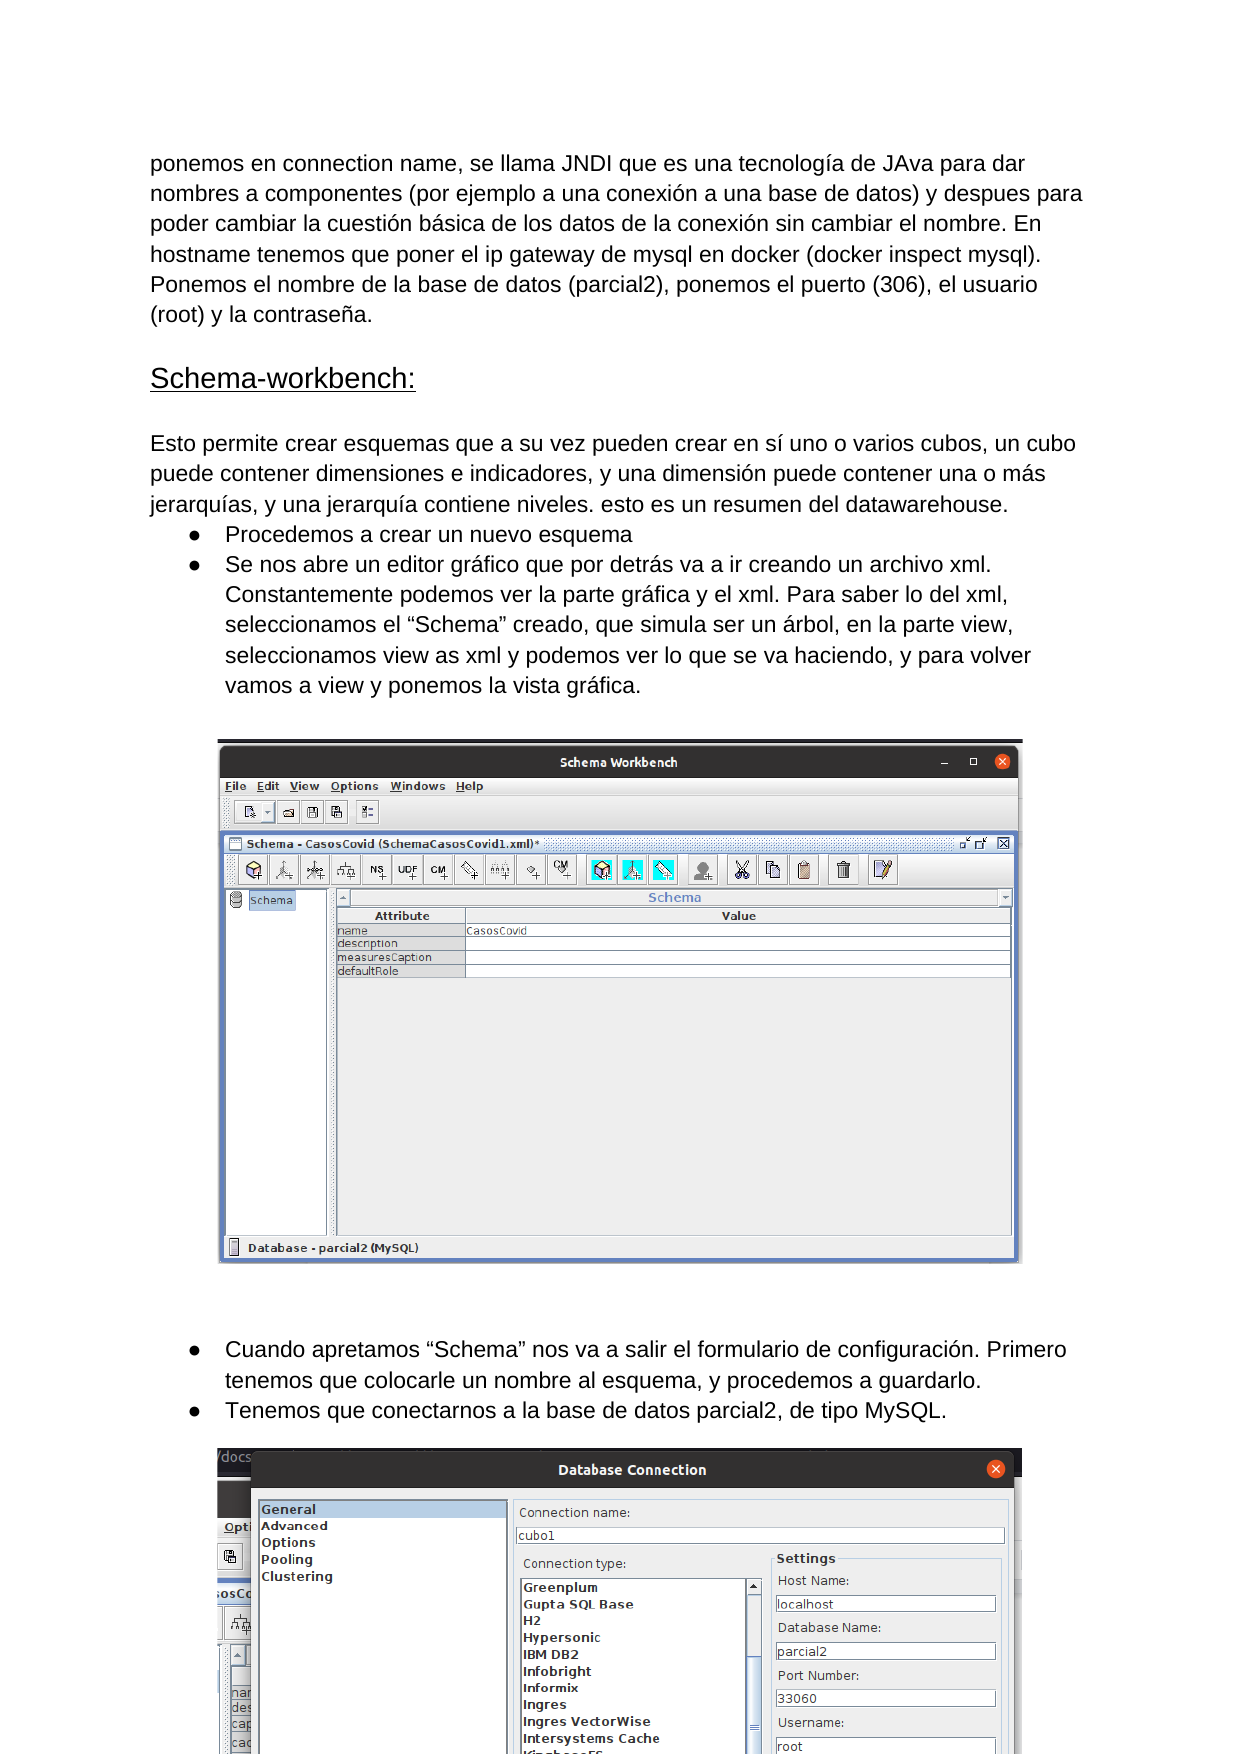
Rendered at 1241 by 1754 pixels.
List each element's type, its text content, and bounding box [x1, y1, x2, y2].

list Cuando apretamos “Schema” nos va a salir el formulario de configuración. Primero tenemos que colocarle un nombre al esquema, y procedemos a guardarlo. [187, 1336, 1090, 1393]
text Esto permite crear esquemas que a su vez pueden crear en sí uno o varios cubos, un cubo puede contener dimensiones e indicadores, y una dimensión puede contener una o más jerarquías, y una jerarquía contiene niveles. esto es un resumen del datawarehouse. [150, 430, 1090, 517]
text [150, 150, 1090, 327]
list Se nos abre un editor gráfico que por detrás va a ir creando un archivo xml. Constantemente podemos ver la parte gráfica y el xml. Para saber lo del xml, seleccionamos el “Schema” creado, que simula ser un árbol, en la parte view, seleccionamos view as xml y podemos ver lo que se va haciendo, y para volver vamos a view y ponemos la vista gráfica. [187, 551, 1090, 698]
picture [217, 739, 1023, 1264]
list Procedemos a crear un nuevo esquema [187, 521, 1090, 547]
picture [217, 1448, 1022, 1754]
list Tenemos que conectarnos a la base de datos parcial2, de tipo MySQL. [187, 1397, 1090, 1423]
text Schema-workbench: [150, 361, 1090, 395]
